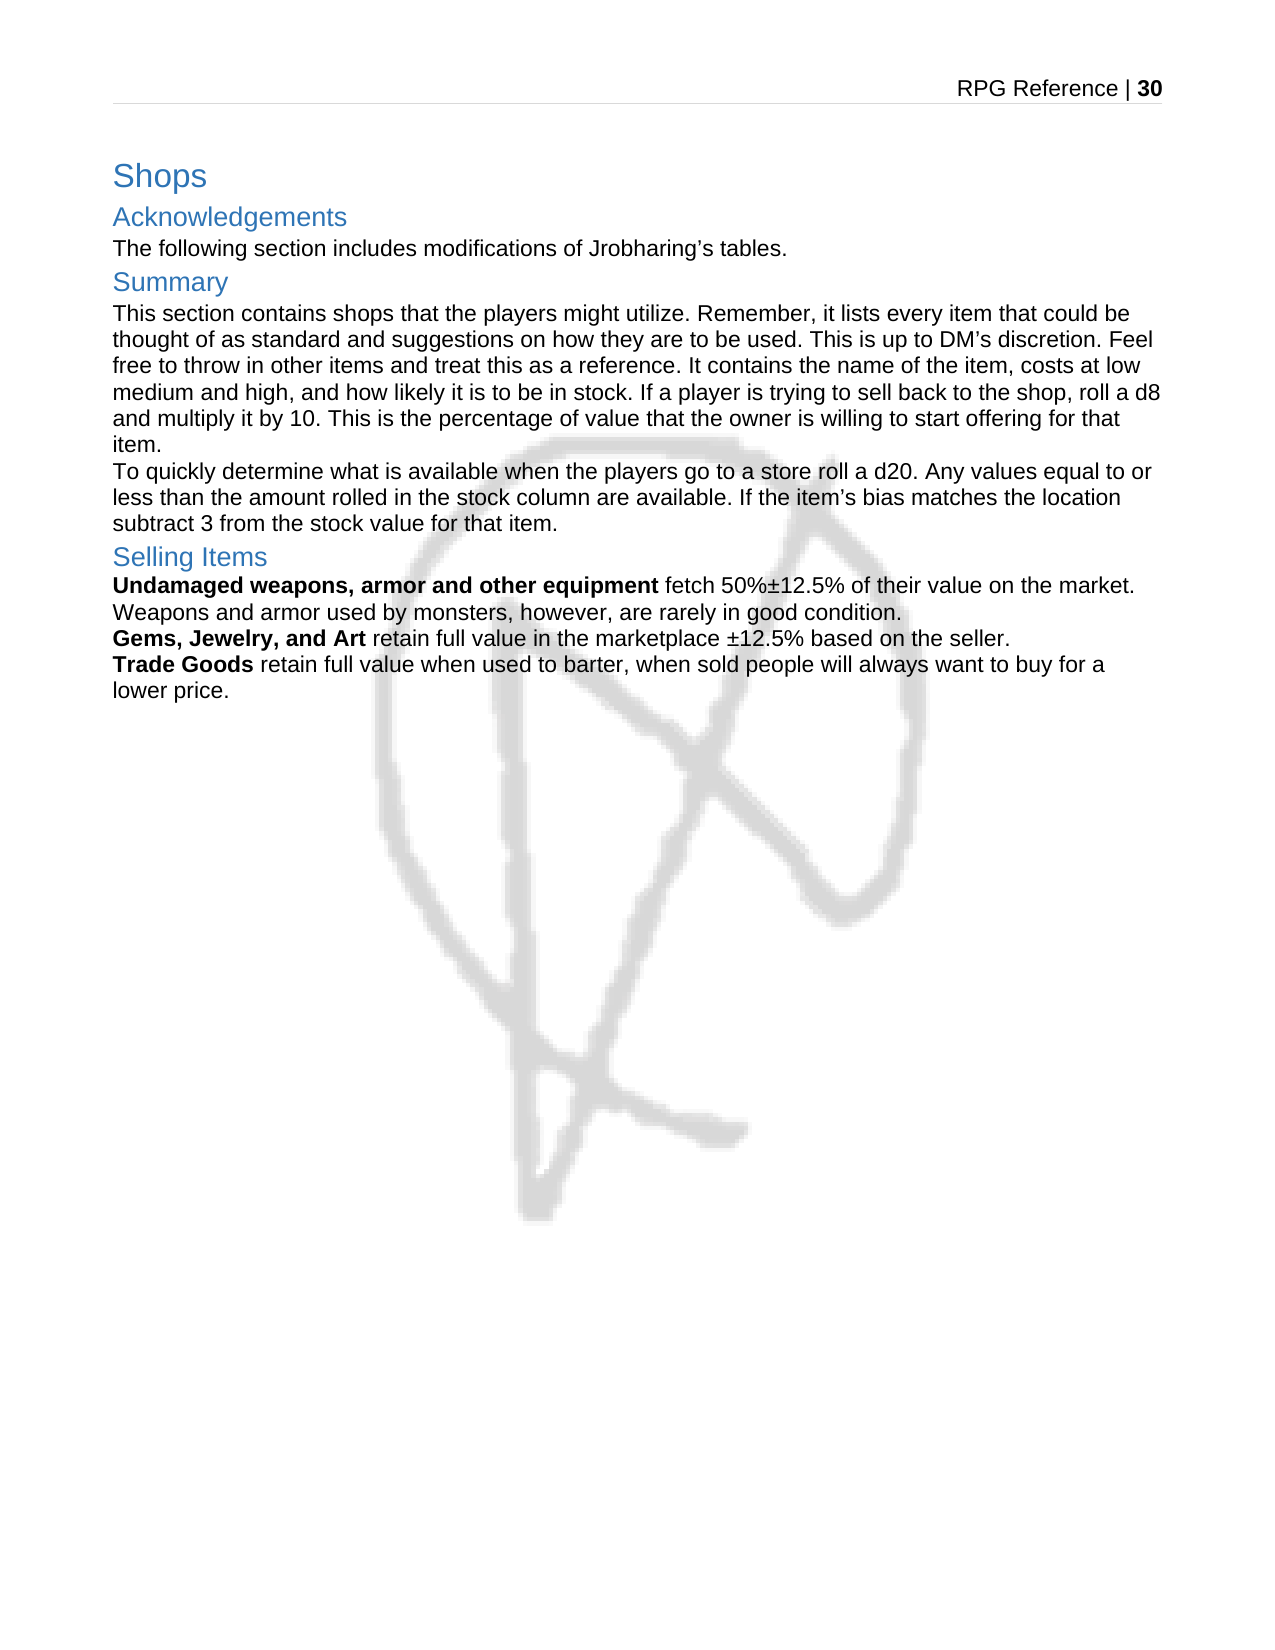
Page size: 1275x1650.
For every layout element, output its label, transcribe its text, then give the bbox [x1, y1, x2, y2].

subtitle Summary [112, 266, 1162, 297]
text To quickly determine what is available when the players go to a store roll a d20. Any values equal to or less than the amount rolled in the stock column are available. If the item’s bias matches the location subtract 3 from the stock value for that item. [112, 458, 1162, 537]
text The following section includes modifications of Jrobharing’s tables. [112, 235, 1162, 262]
subtitle Selling Items [112, 541, 1162, 572]
subtitle Acknowledgements [112, 201, 1162, 233]
text Trade Goods retain full value when used to barter, when sold people will always want to buy for a lower price. [112, 651, 1162, 704]
subtitle Shops [112, 156, 1162, 194]
text This section contains shops that the players might utilize. Remember, it lists every item that could be thought of as standard and suggestions on how they are to be used. This is up to DM’s discretion. Feel free to throw in other items and treat this as a reference. It contains the name of the item, costs at low medium and high, and how likely it is to be in stock. If a player is trying to sell back to the shop, roll a d8 and multiply it by 10. This is the percentage of value that the owner is willing to start offering for that item. [112, 299, 1162, 458]
text Undamaged weapons, armor and other equipment fetch 50%±12.5% of their value on the market. Weapons and armor used by monsters, however, are rarely in good condition. [112, 572, 1162, 625]
text Gems, Jewelry, and Art retain full value in the marketplace ±12.5% based on the seller. [112, 625, 1162, 651]
